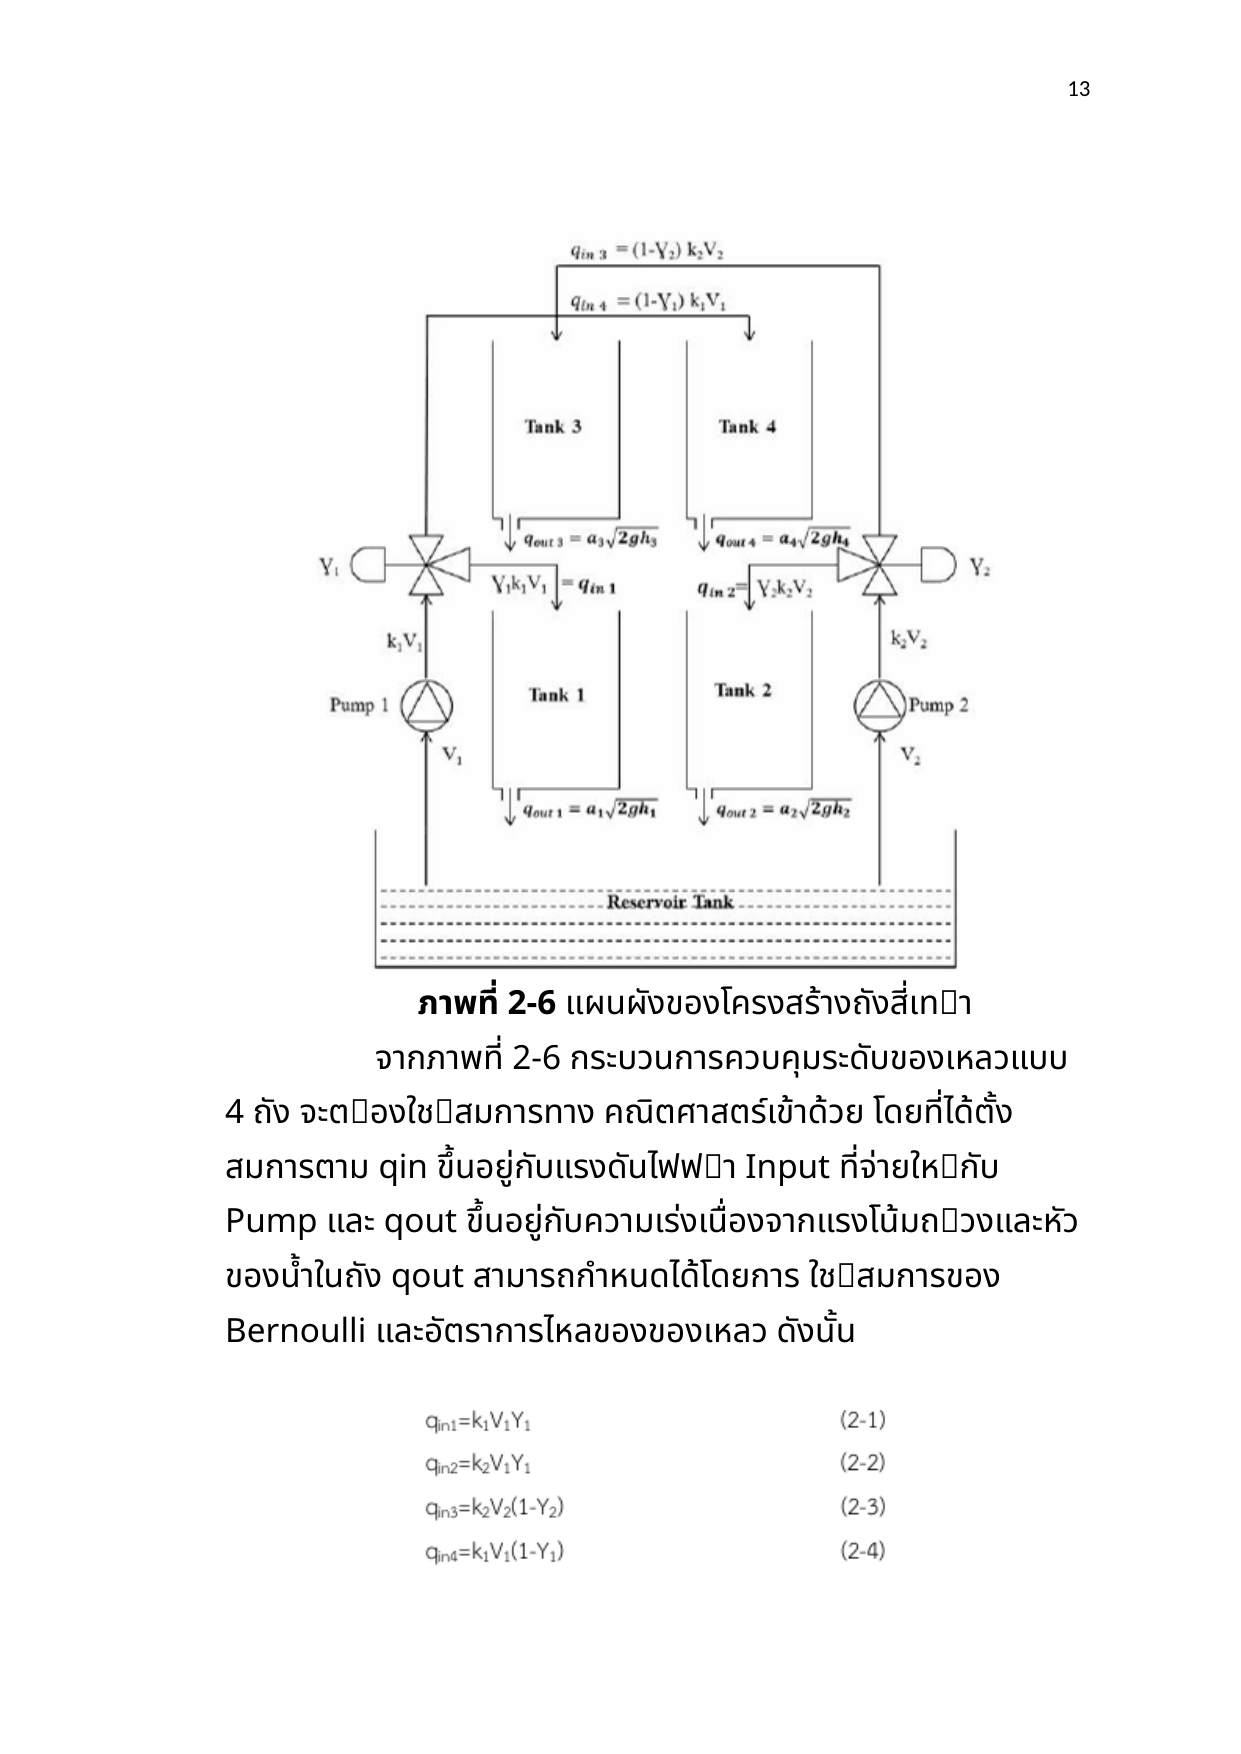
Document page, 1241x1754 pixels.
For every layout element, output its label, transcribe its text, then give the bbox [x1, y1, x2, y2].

picture [420, 1410, 895, 1570]
text ภาพที่ 2-6 แผนผังของโครงสร้างถังสี่เทา [225, 979, 1090, 1029]
text จากภาพที่ 2-6 กระบวนการควบคุมระดับของเหลวแบบ 4 ถัง จะตองใชสมการทาง คณิตศาสตร์เข้าด้วย โดยที่ได้ตั้งสมการตาม qin ขึ้นอยู่กับแรงดันไฟฟา Input ที่จ่ายใหกับ Pump และ qout ขึ้นอยู่กับความเร่งเนื่องจากแรงโน้มถวงและหัวของน้ำในถัง qout สามารถกำหนดได้โดยการ ใชสมการของ Bernoulli และอัตราการไหลของของเหลว ดังนั้น [225, 1033, 1090, 1357]
picture [300, 225, 1018, 977]
